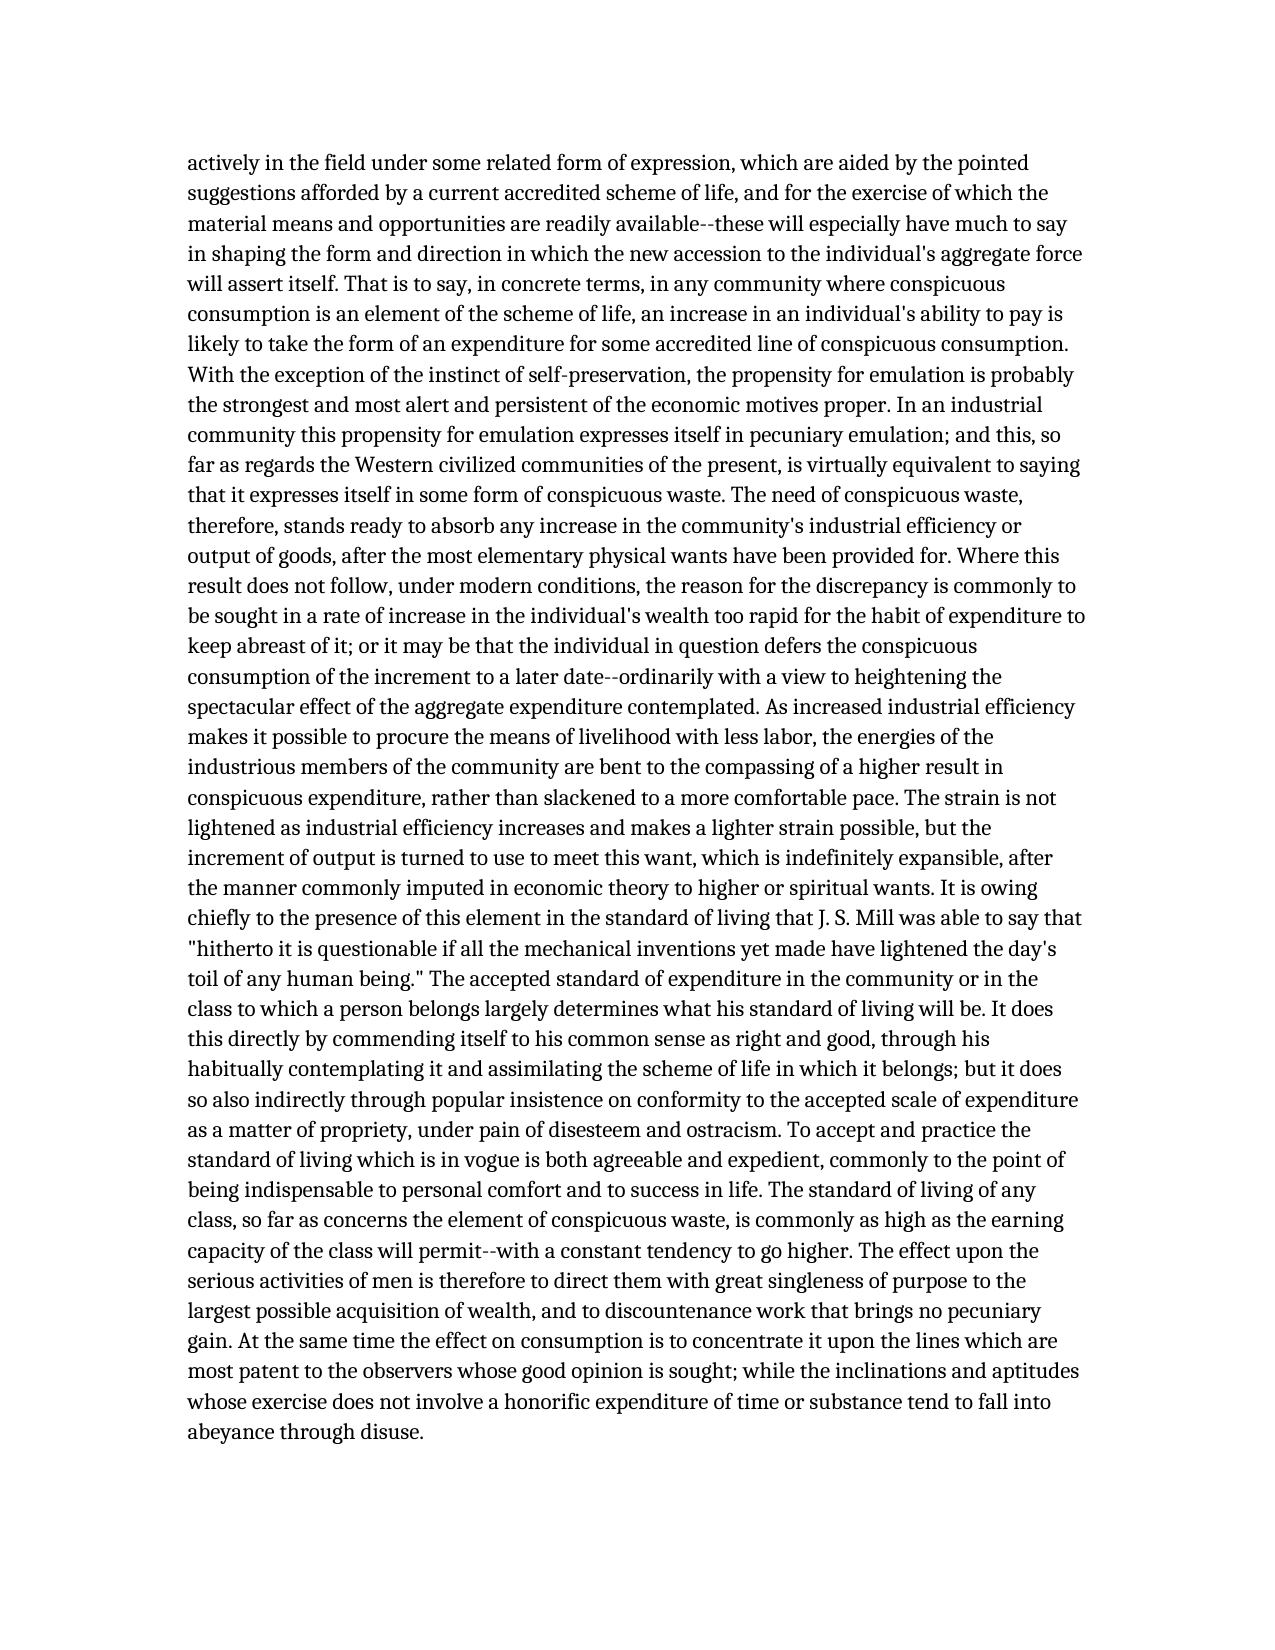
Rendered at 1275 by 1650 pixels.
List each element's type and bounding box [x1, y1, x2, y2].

text [187, 150, 1087, 1445]
